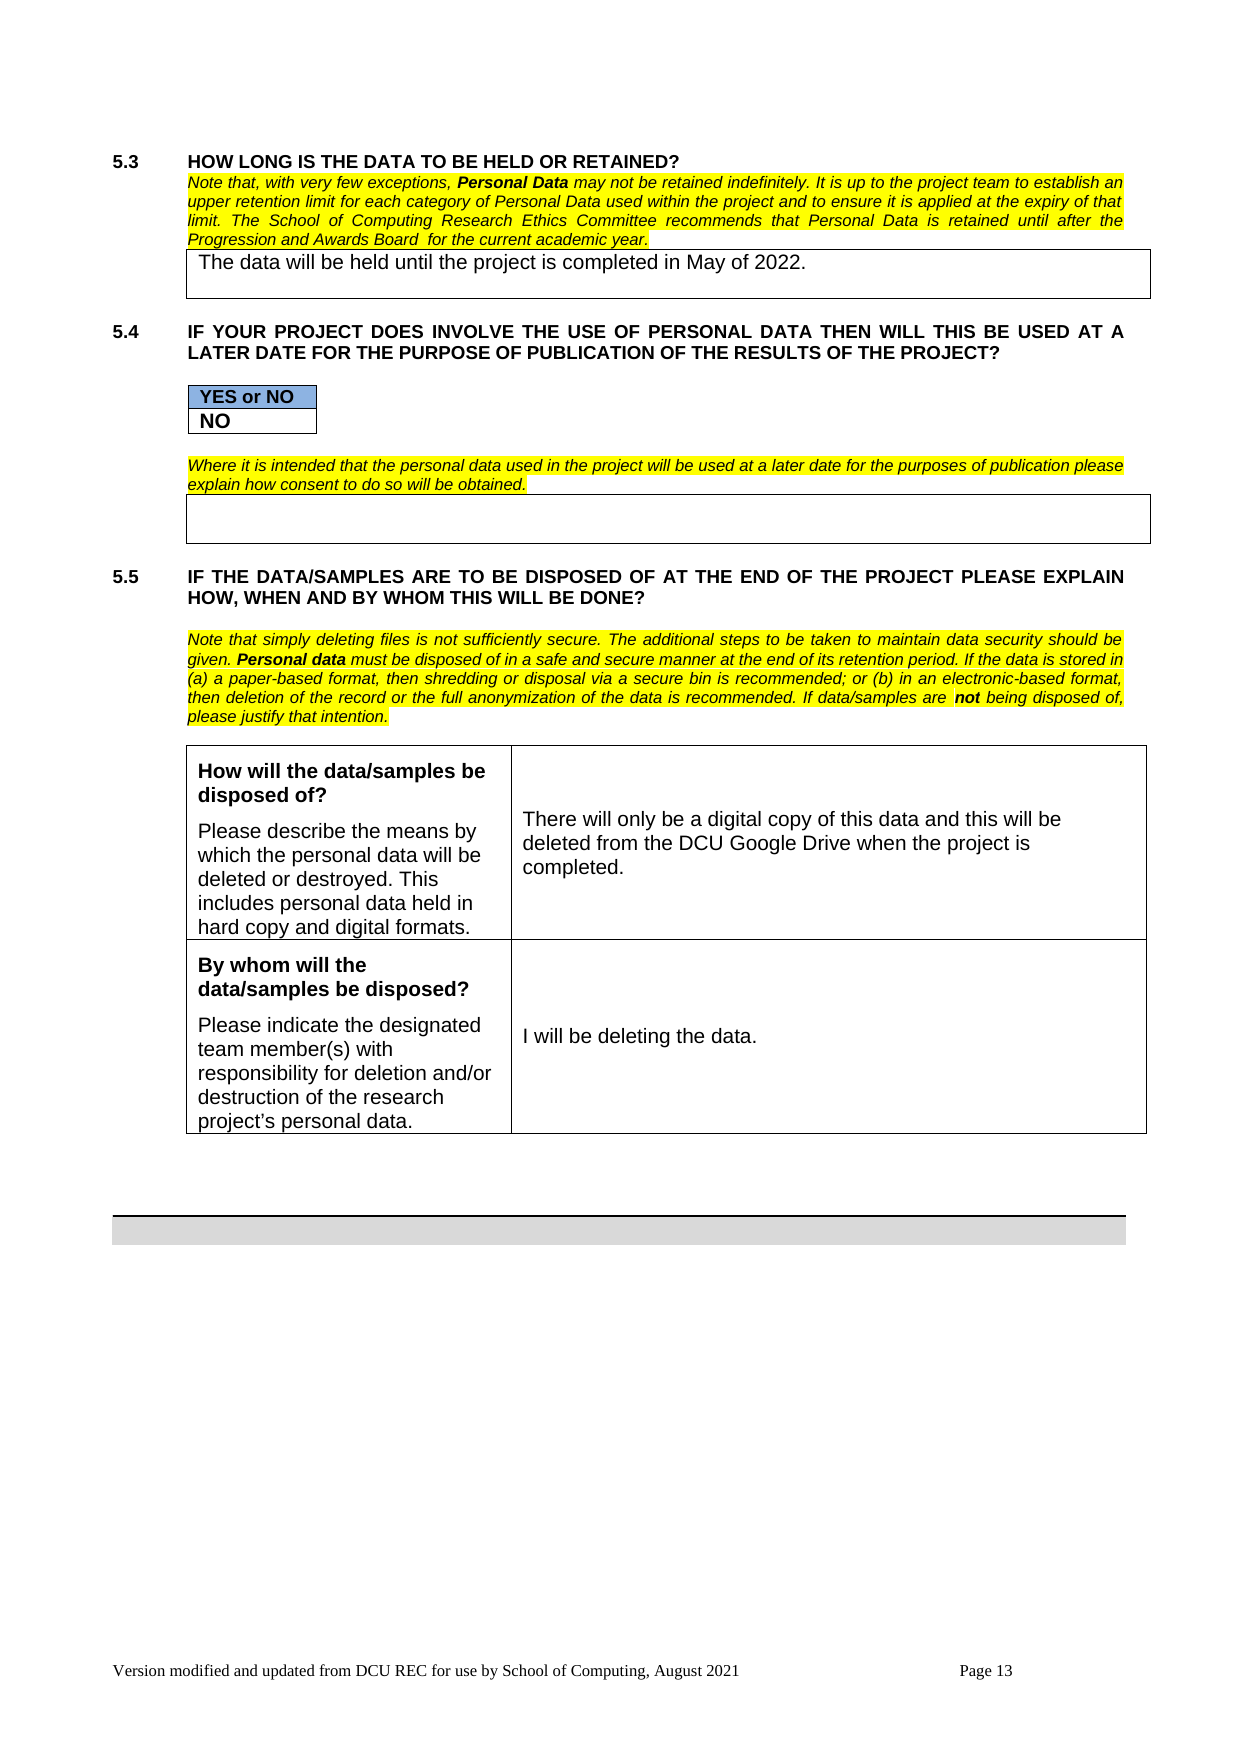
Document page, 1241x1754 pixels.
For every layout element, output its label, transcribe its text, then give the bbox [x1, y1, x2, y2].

table_header YES or NO [189, 386, 316, 408]
table_cell By whom will the data/samples be disposed? Please indicate the designated team member(s) with responsibility for deletion and/or destruction of the research project’s personal data. [187, 940, 511, 1133]
text Note that simply deleting files is not sufficiently secure. The additional steps to be taken to maintain data security should be given. Personal data must be disposed of in a safe and secure manner at the end of its retention period. If the data is stored in (a) a paper-based format, then shredding or disposal via a secure bin is recommended; or (b) in an electronic-based format, then deletion of the record or the full anonymization of the data is recommended. If data/samples are not being disposed of, please justify that intention. [187, 630, 1126, 726]
table_header The data will be held until the project is completed in May of 2022. [187, 250, 1150, 298]
text Note that, with very few exceptions, Personal Data may not be retained indefinitely. It is up to the project team to establish an upper retention limit for each category of Personal Data used within the project and to ensure it is applied at the expiry of that limit. The School of Computing Research Ethics Committee recommends that Personal Data is retained until after the Progression and Awards Board for the current academic year. [187, 172, 1126, 249]
table_header [187, 495, 1150, 543]
text 5.5 IF THE DATA/SAMPLES ARE TO BE DISPOSED OF AT THE END OF THE PROJECT PLEASE EXPLAIN HOW, WHEN AND BY WHOM THIS WILL BE DONE? [112, 565, 1126, 608]
text 5.4 IF YOUR PROJECT DOES INVOLVE THE USE OF PERSONAL DATA THEN WILL THIS BE USED AT A LATER DATE FOR THE PURPOSE OF PUBLICATION OF THE RESULTS OF THE PROJECT? [112, 321, 1126, 364]
text Where it is intended that the personal data used in the project will be used at a later date for the purposes of publication please explain how consent to do so will be obtained. [527, 456, 1126, 494]
table_cell I will be deleting the data. [512, 940, 1146, 1133]
text 5.3 HOW LONG IS THE DATA TO BE HELD OR RETAINED? [112, 151, 1126, 172]
table_header There will only be a digital copy of this data and this will be deleted from the DCU Google Drive when the project is completed. [512, 746, 1146, 939]
table_header How will the data/samples be disposed of? Please describe the means by which the personal data will be deleted or destroyed. This includes personal data held in hard copy and digital formats. [187, 746, 511, 939]
table_cell NO [189, 409, 316, 433]
